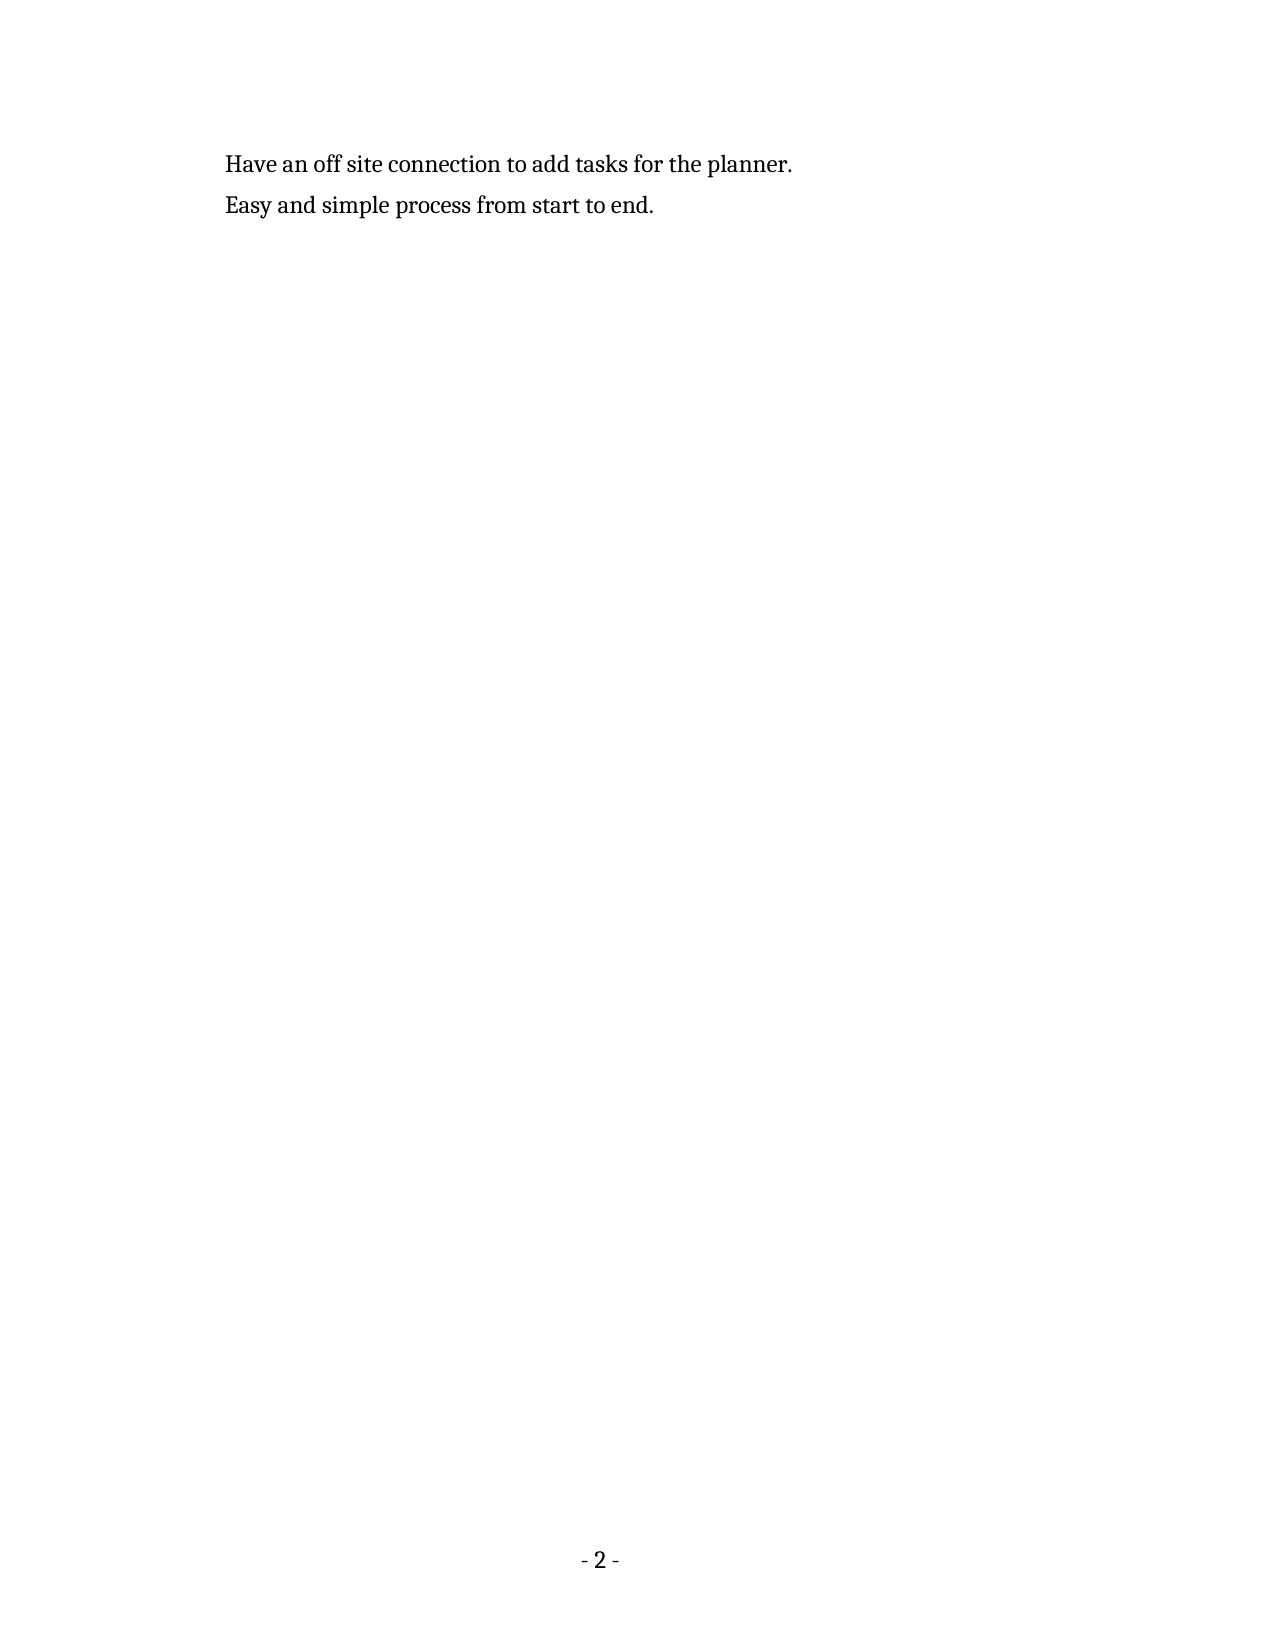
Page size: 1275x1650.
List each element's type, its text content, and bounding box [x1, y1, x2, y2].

text Easy and simple process from start to end. [150, 191, 1125, 220]
text Have an off site connection to add tasks for the planner. [150, 150, 1125, 179]
